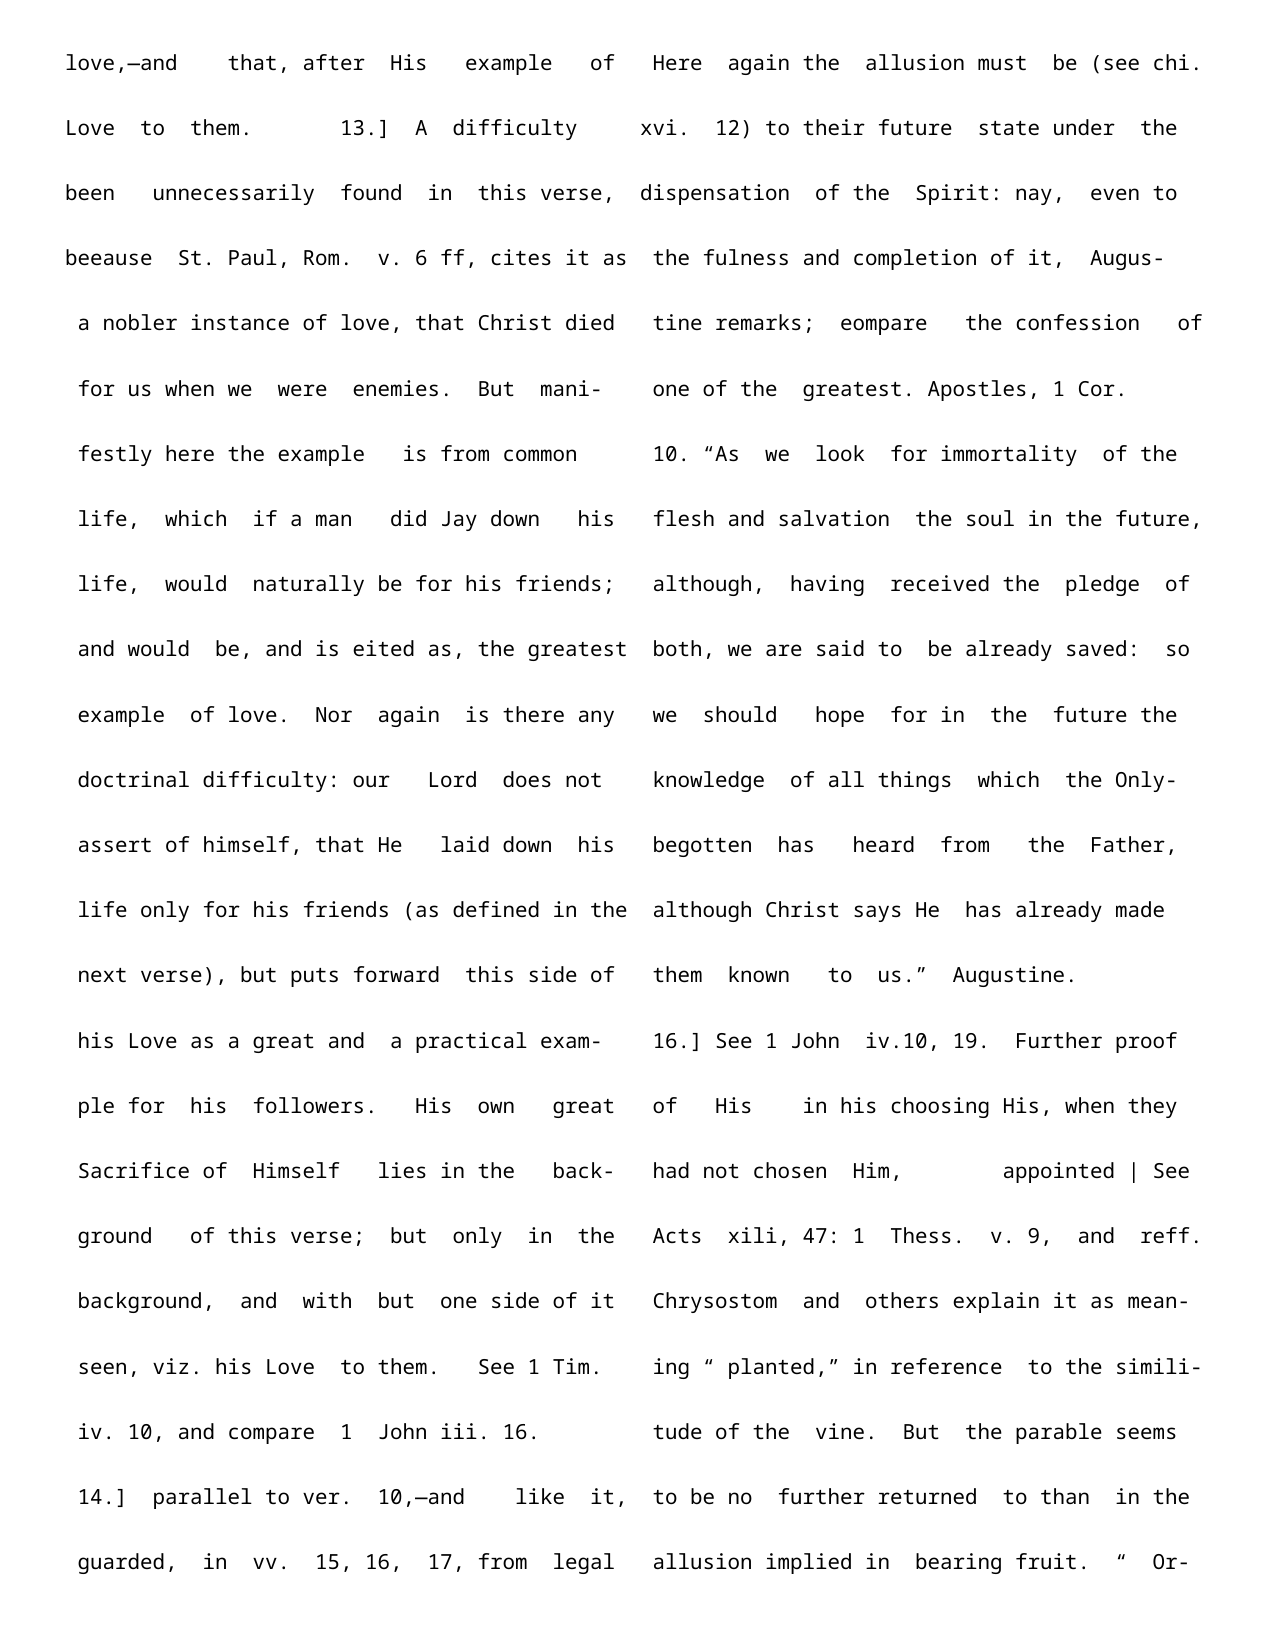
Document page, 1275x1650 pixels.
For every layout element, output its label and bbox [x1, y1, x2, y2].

text [15, 15, 1260, 1608]
